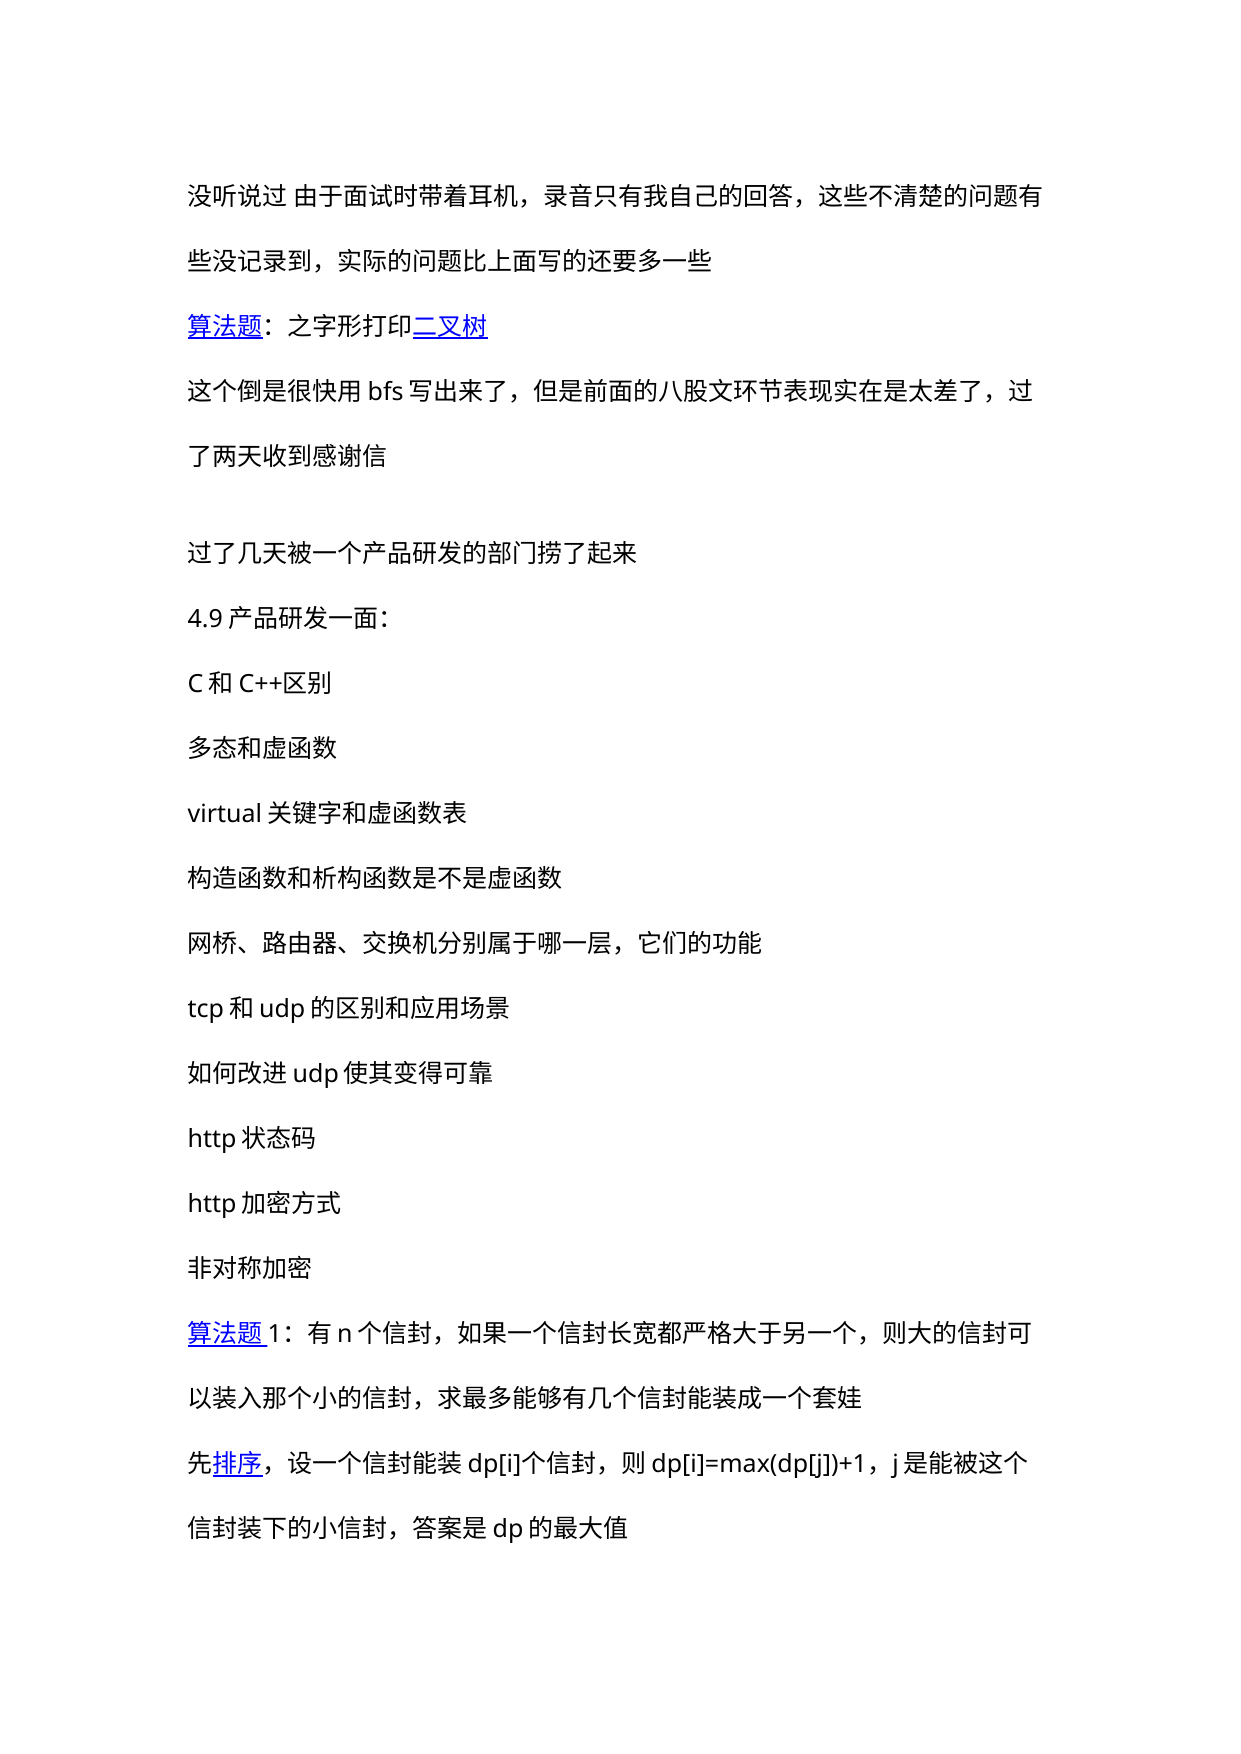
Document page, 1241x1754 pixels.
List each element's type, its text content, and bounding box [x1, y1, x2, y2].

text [187, 1429, 1053, 1559]
text 算法题：之字形打印二叉树 [187, 292, 1053, 357]
text 4.9产品研发一面： [187, 584, 1053, 649]
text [187, 162, 1053, 292]
text 如何改进udp使其变得可靠 http状态码 http加密方式 非对称加密 算法题1：有n个信封，如果一个信封长宽都严格大于另一个，则大的信封可以装入那个小的信封，求最多能够有几个信封能装成一个套娃 [187, 1039, 1053, 1429]
text 这个倒是很快用bfs写出来了，但是前面的八股文环节表现实在是太差了，过了两天收到感谢信 [187, 357, 1053, 487]
text C和C++区别 多态和虚函数 [187, 649, 1053, 779]
text 过了几天被一个产品研发的部门捞了起来 [187, 519, 1053, 584]
text virtual关键字和虚函数表 构造函数和析构函数是不是虚函数 网桥、路由器、交换机分别属于哪一层，它们的功能 tcp和udp的区别和应用场景 [187, 779, 1053, 1039]
